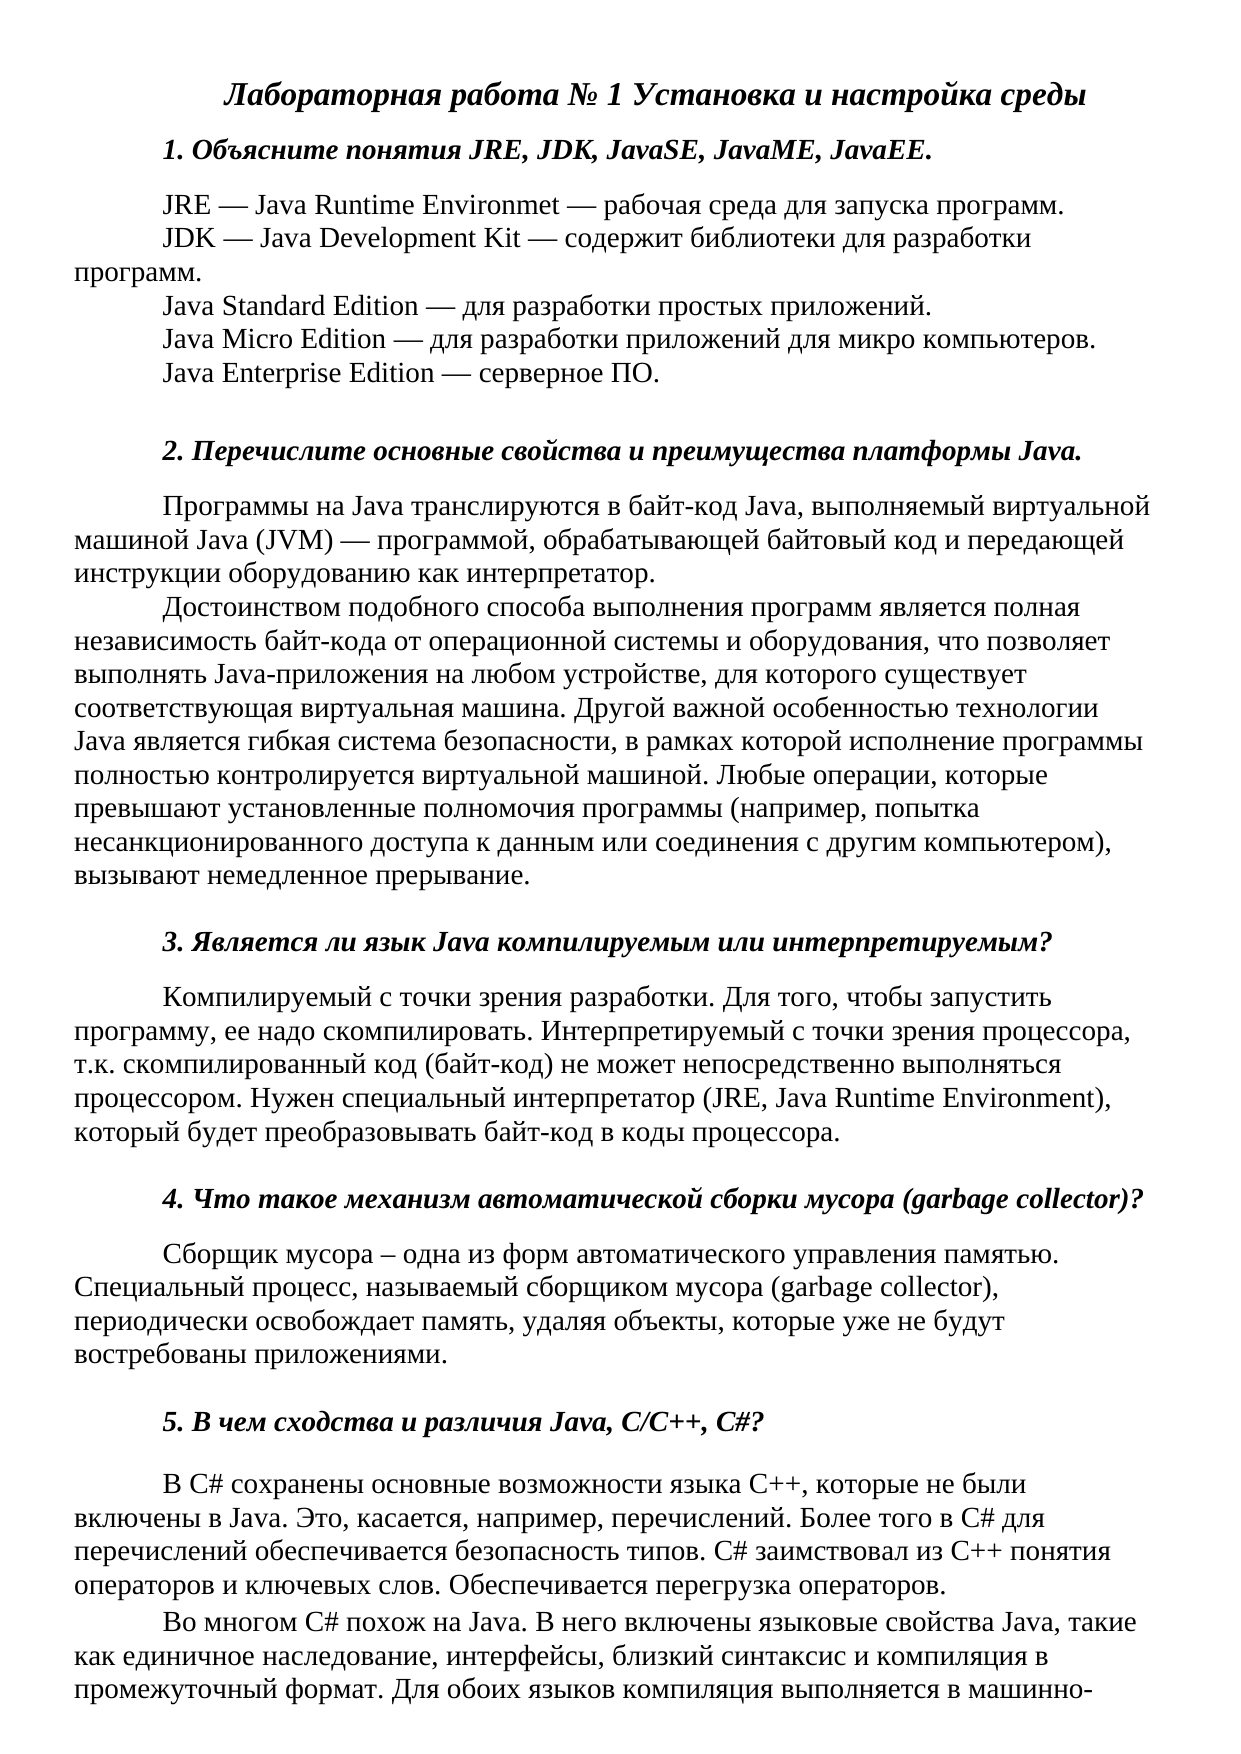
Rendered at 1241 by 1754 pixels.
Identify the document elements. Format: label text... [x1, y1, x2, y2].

text 1. Объясните понятия JRE, JDK, JavaSE, JavaME, JavaEE. [74, 132, 1152, 165]
text Java Micro Edition — для разработки приложений для микро компьютеров. [74, 321, 1152, 355]
text Сборщик мусора – одна из форм автоматического управления памятью. Специальный процесс, называемый сборщиком мусора (garbage collector), периодически освобождает память, удаляя объекты, которые уже не будут востребованы приложениями. [74, 1236, 1152, 1370]
text 3. Является ли язык Java компилируемым или интерпретируемым? [74, 924, 1152, 958]
text 4. Что такое механизм автоматической сборки мусора (garbage collector)? [74, 1181, 1152, 1214]
text Лабораторная работа № 1 Установка и настройка среды [74, 74, 1152, 112]
text JRE — Java Runtime Environmet — рабочая среда для запуска программ. [74, 187, 1152, 221]
text 2. Перечислите основные свойства и преимущества платформы Java. [74, 433, 1152, 467]
text JDK — Java Development Kit — содержит библиотеки для разработки программ. [74, 221, 1152, 288]
text Java Enterprise Edition — серверное ПО. [74, 355, 1152, 388]
text Достоинством подобного способа выполнения программ является полная независимость байт-кода от операционной системы и оборудования, что позволяет выполнять Java-приложения на любом устройстве, для которого существует соответствующая виртуальная машина. Другой важной особенностью технологии Java является гибкая система безопасности, в рамках которой исполнение программы полностью контролируется виртуальной машиной. Любые операции, которые превышают установленные полномочия программы (например, попытка несанкционированного доступа к данным или соединения с другим компьютером), вызывают немедленное прерывание. [74, 589, 1152, 891]
text Программы на Java транслируются в байт-код Java, выполняемый виртуальной машиной Java (JVM) — программой, обрабатывающей байтовый код и передающей инструкции оборудованию как интерпретатор. [74, 488, 1152, 589]
text 5. В чем сходства и различия Java, C/C++, С#? [74, 1404, 1152, 1437]
text Компилируемый с точки зрения разработки. Для того, чтобы запустить программу, ее надо скомпилировать. Интерпретируемый с точки зрения процессора, т.к. скомпилированный код (байт-код) не может непосредственно выполняться процессором. Нужен специальный интерпретатор (JRE, Java Runtime Environment), который будет преобразовывать байт-код в коды процессора. [74, 979, 1152, 1147]
text Java Standard Edition — для разработки простых приложений. [74, 288, 1152, 321]
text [74, 1604, 1152, 1705]
text В С# сохранены основные возможности языка C++, которые не были включены в Java. Это, касается, например, перечислений. Более того в C# для перечислений обеспечивается безопасность типов. С# заимствовал из С++ понятия операторов и ключевых слов. Обеспечивается перегрузка операторов. [74, 1466, 1152, 1600]
